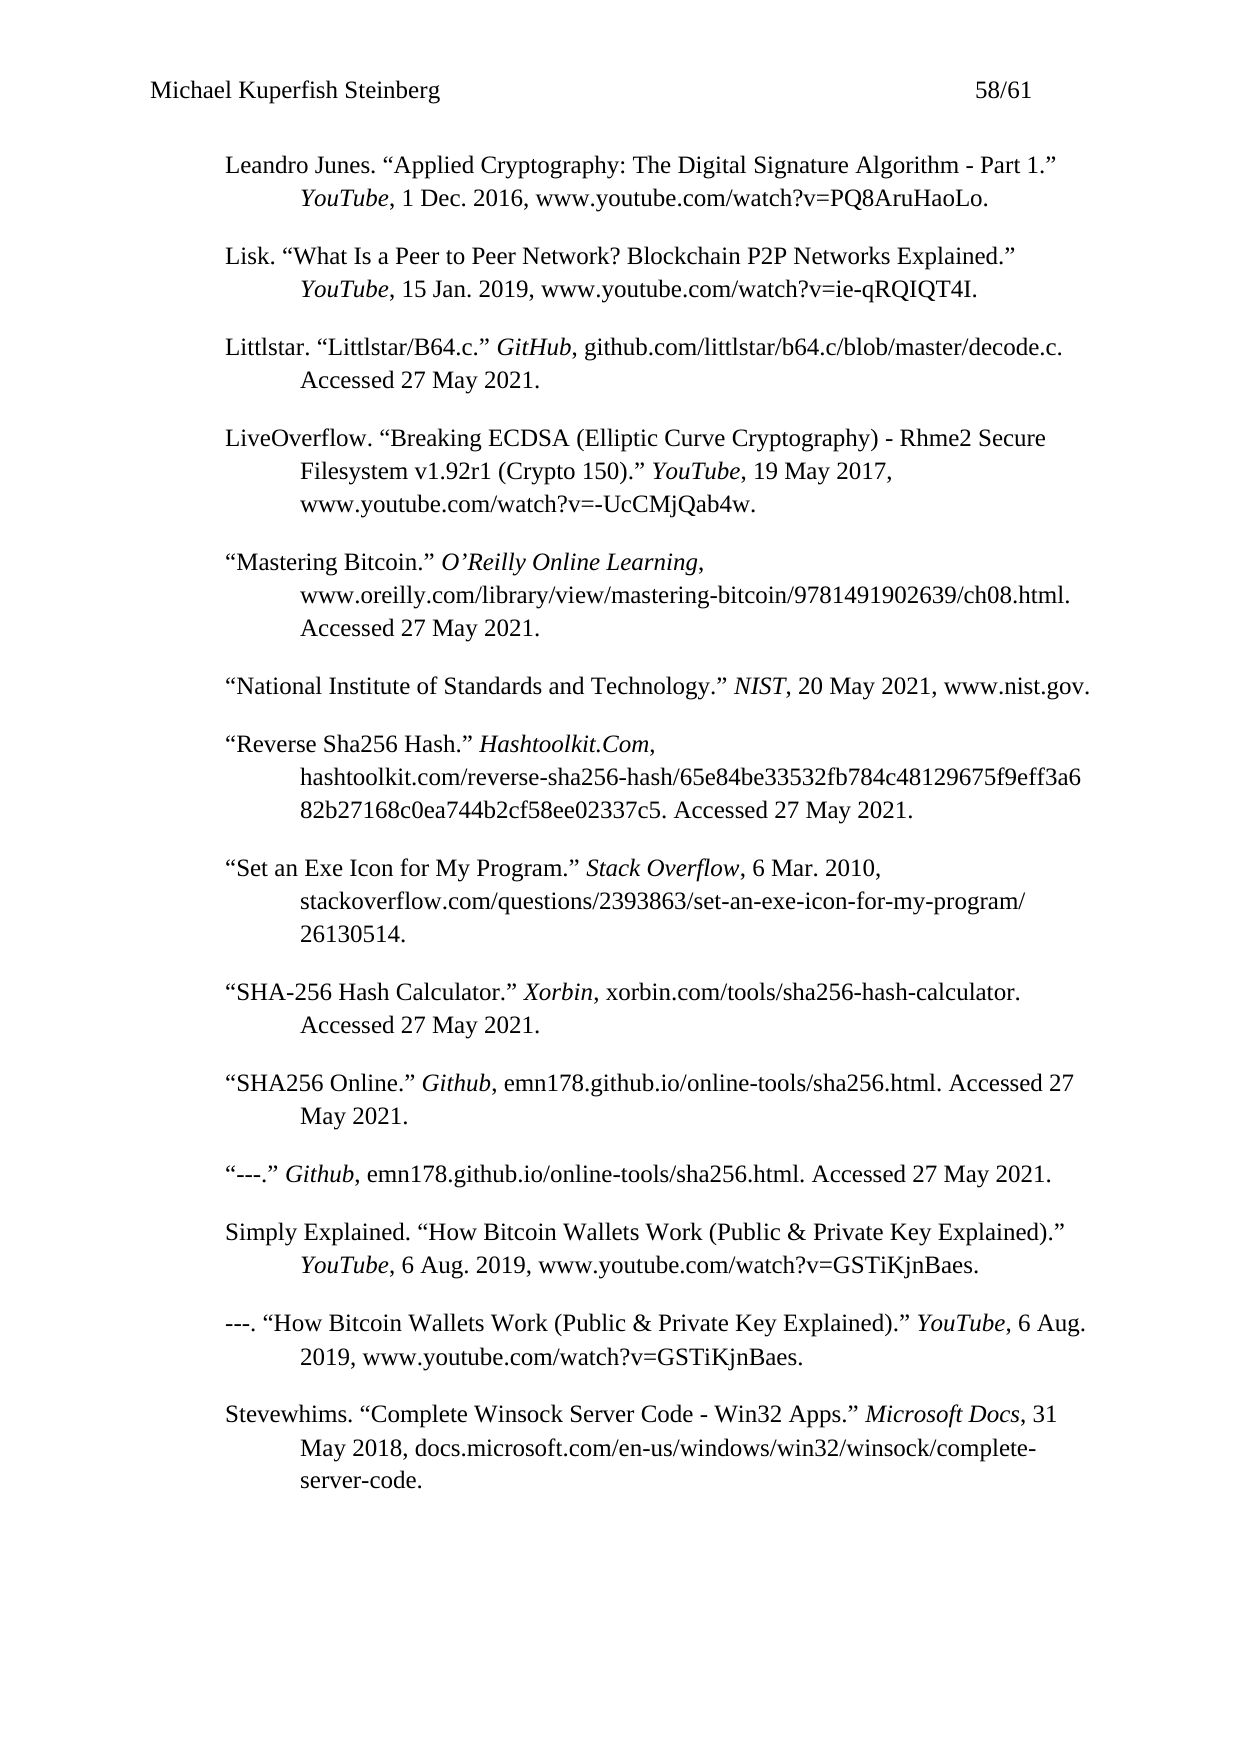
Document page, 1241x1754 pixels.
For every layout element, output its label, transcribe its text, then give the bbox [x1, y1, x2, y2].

text Leandro Junes. “Applied Cryptography: The Digital Signature Algorithm - Part 1.” YouTube, 1 Dec. 2016, www.youtube.com/watch?v=PQ8AruHaoLo. [225, 150, 1090, 212]
text ---. “How Bitcoin Wallets Work (Public & Private Key Explained).” YouTube, 6 Aug. 2019, www.youtube.com/watch?v=GSTiKjnBaes. [225, 1308, 1090, 1370]
text “Reverse Sha256 Hash.” Hashtoolkit.Com, hashtoolkit.com/reverse-sha256-hash/65e84be33532fb784c48129675f9eff3a682b27168c0ea744b2cf58ee02337c5. Accessed 27 May 2021. [225, 729, 1090, 824]
text “SHA-256 Hash Calculator.” Xorbin, xorbin.com/tools/sha256-hash-calculator. Accessed 27 May 2021. [225, 977, 1090, 1039]
text Stevewhims. “Complete Winsock Server Code - Win32 Apps.” Microsoft Docs, 31 May 2018, docs.microsoft.com/en-us/windows/win32/winsock/complete-server-code. [225, 1399, 1090, 1494]
text Lisk. “What Is a Peer to Peer Network? Blockchain P2P Networks Explained.” YouTube, 15 Jan. 2019, www.youtube.com/watch?v=ie-qRQIQT4I. [225, 241, 1090, 303]
text “National Institute of Standards and Technology.” NIST, 20 May 2021, www.nist.gov. [225, 671, 1090, 700]
text “Set an Exe Icon for My Program.” Stack Overflow, 6 Mar. 2010, stackoverflow.com/questions/2393863/set-an-exe-icon-for-my-program/26130514. [225, 853, 1090, 948]
text Simply Explained. “How Bitcoin Wallets Work (Public & Private Key Explained).” YouTube, 6 Aug. 2019, www.youtube.com/watch?v=GSTiKjnBaes. [225, 1217, 1090, 1279]
text “---.” Github, emn178.github.io/online-tools/sha256.html. Accessed 27 May 2021. [225, 1159, 1090, 1188]
text Littlstar. “Littlstar/B64.c.” GitHub, github.com/littlstar/b64.c/blob/master/decode.c. Accessed 27 May 2021. [225, 332, 1090, 394]
text LiveOverflow. “Breaking ECDSA (Elliptic Curve Cryptography) - Rhme2 Secure Filesystem v1.92r1 (Crypto 150).” YouTube, 19 May 2017, www.youtube.com/watch?v=-UcCMjQab4w. [225, 423, 1090, 518]
text “Mastering Bitcoin.” O’Reilly Online Learning, www.oreilly.com/library/view/mastering-bitcoin/9781491902639/ch08.html. Accessed 27 May 2021. [225, 547, 1090, 642]
text “SHA256 Online.” Github, emn178.github.io/online-tools/sha256.html. Accessed 27 May 2021. [225, 1068, 1090, 1130]
